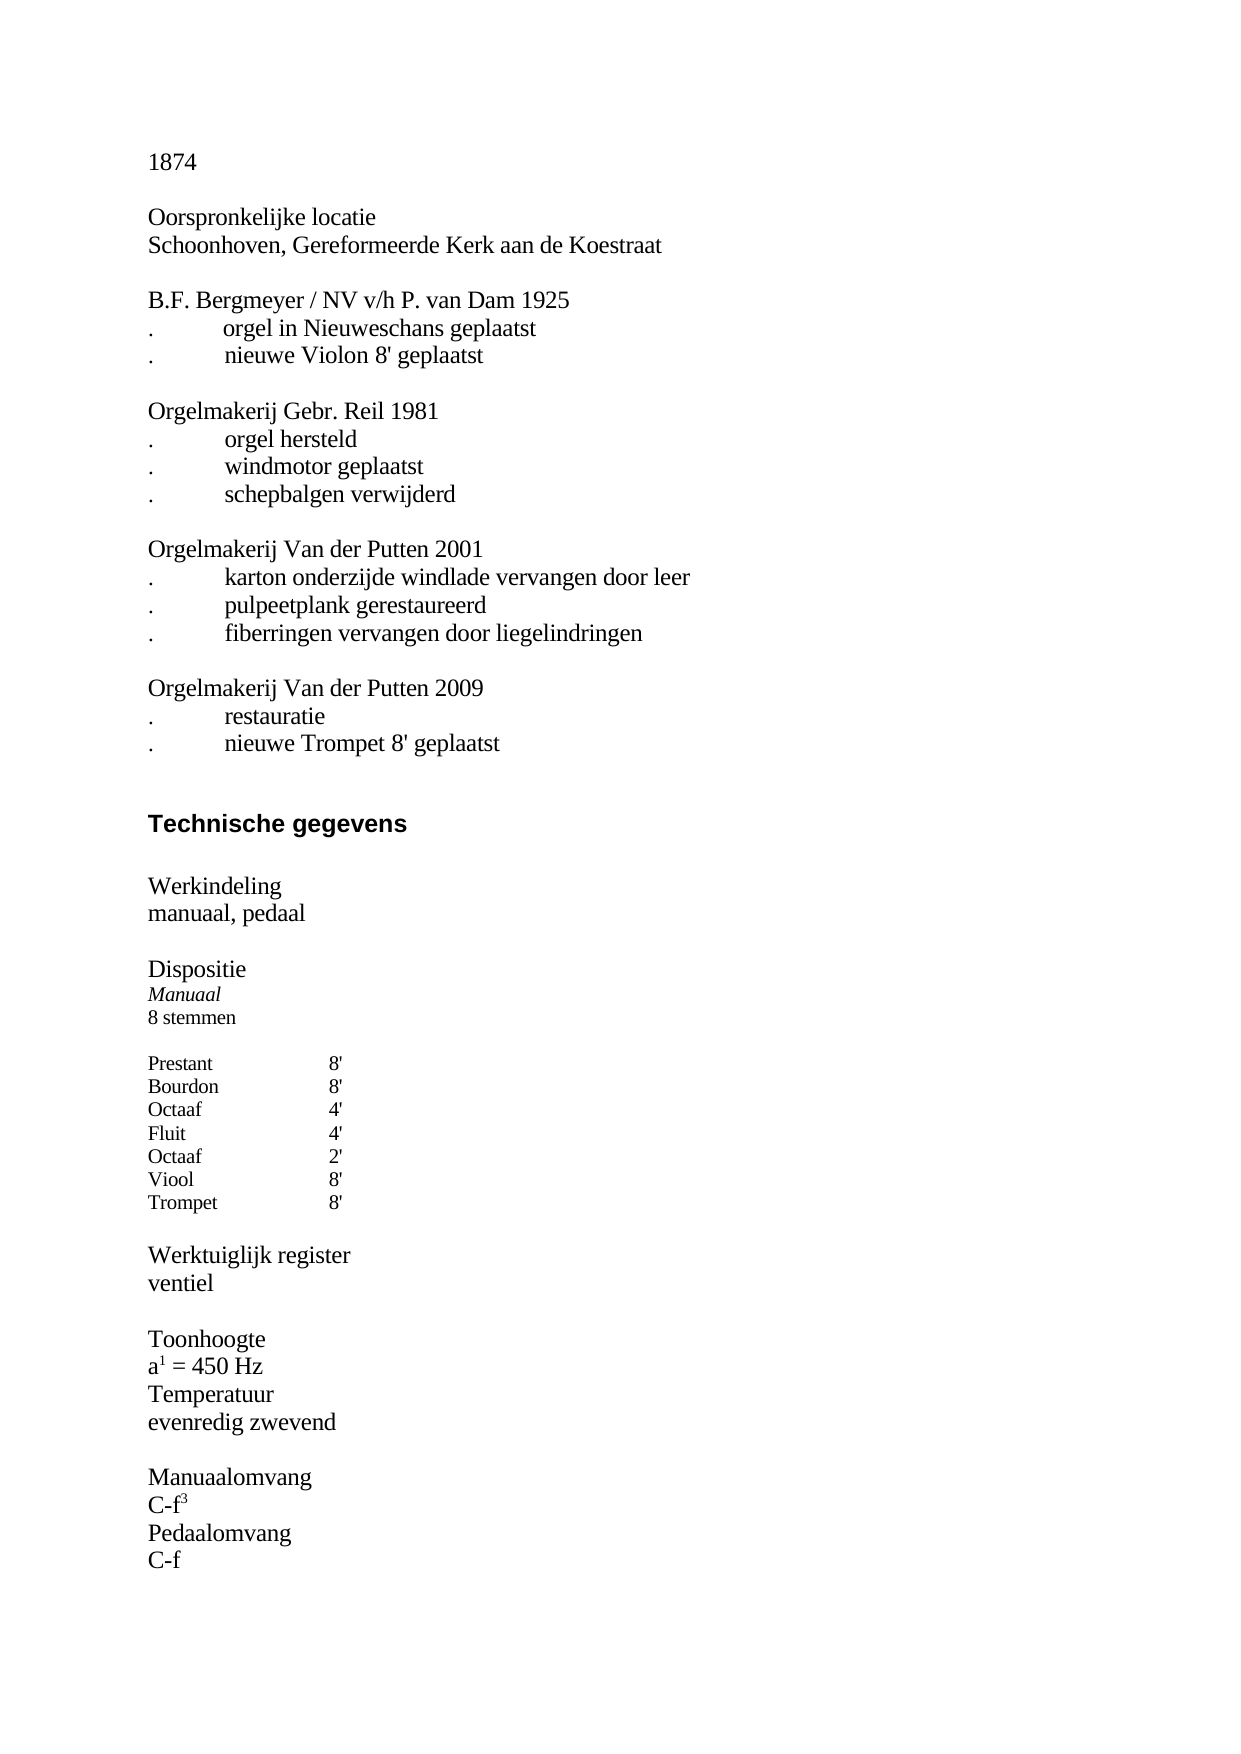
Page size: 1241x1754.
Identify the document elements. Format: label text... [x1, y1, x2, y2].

list nieuwe Violon 8' geplaatst [148, 342, 1093, 369]
text Dispositie [148, 955, 1093, 983]
text Orgelmakerij Van der Putten 2001 [148, 536, 1093, 563]
list fiberringen vervangen door liegelindringen [148, 619, 1093, 646]
list schepbalgen verwijderd [148, 480, 1093, 508]
list restauratie [148, 702, 1093, 729]
text ventiel [148, 1269, 1093, 1297]
table_header Manuaal 8 stemmen Prestant Bourdon Octaaf Fluit Octaaf Viool Trompet [140, 983, 321, 1214]
text C-f3 [148, 1491, 1093, 1519]
text Werkindeling [148, 872, 1093, 899]
text manuaal, pedaal [148, 899, 1093, 927]
text 1874 [148, 148, 1093, 175]
subtitle Technische gegevens [148, 810, 1093, 838]
list orgel hersteld [148, 425, 1093, 452]
text Pedaalomvang [148, 1519, 1093, 1546]
text Oorspronkelijke locatie [148, 203, 1093, 231]
list orgel in Nieuweschans geplaatst [148, 314, 1093, 342]
list pulpeetplank gerestaureerd [148, 591, 1093, 619]
text Manuaalomvang [148, 1463, 1093, 1491]
text Orgelmakerij Gebr. Reil 1981 [148, 397, 1093, 425]
text C-f [148, 1546, 1093, 1574]
text B.F. Bergmeyer / NV v/h P. van Dam 1925 [148, 286, 1093, 314]
text a1 = 450 Hz [148, 1352, 1093, 1380]
list karton onderzijde windlade vervangen door leer [148, 563, 1093, 591]
text Werktuiglijk register [148, 1242, 1093, 1269]
text Toonhoogte [148, 1325, 1093, 1352]
list windmotor geplaatst [148, 452, 1093, 480]
table_header 8' 8' 4' 4' 2' 8' 8' [321, 983, 371, 1214]
list nieuwe Trompet 8' geplaatst [148, 729, 1093, 757]
text evenredig zwevend [148, 1408, 1093, 1436]
text Temperatuur [148, 1380, 1093, 1408]
text Orgelmakerij Van der Putten 2009 [148, 674, 1093, 702]
text Schoonhoven, Gereformeerde Kerk aan de Koestraat [148, 231, 1093, 258]
